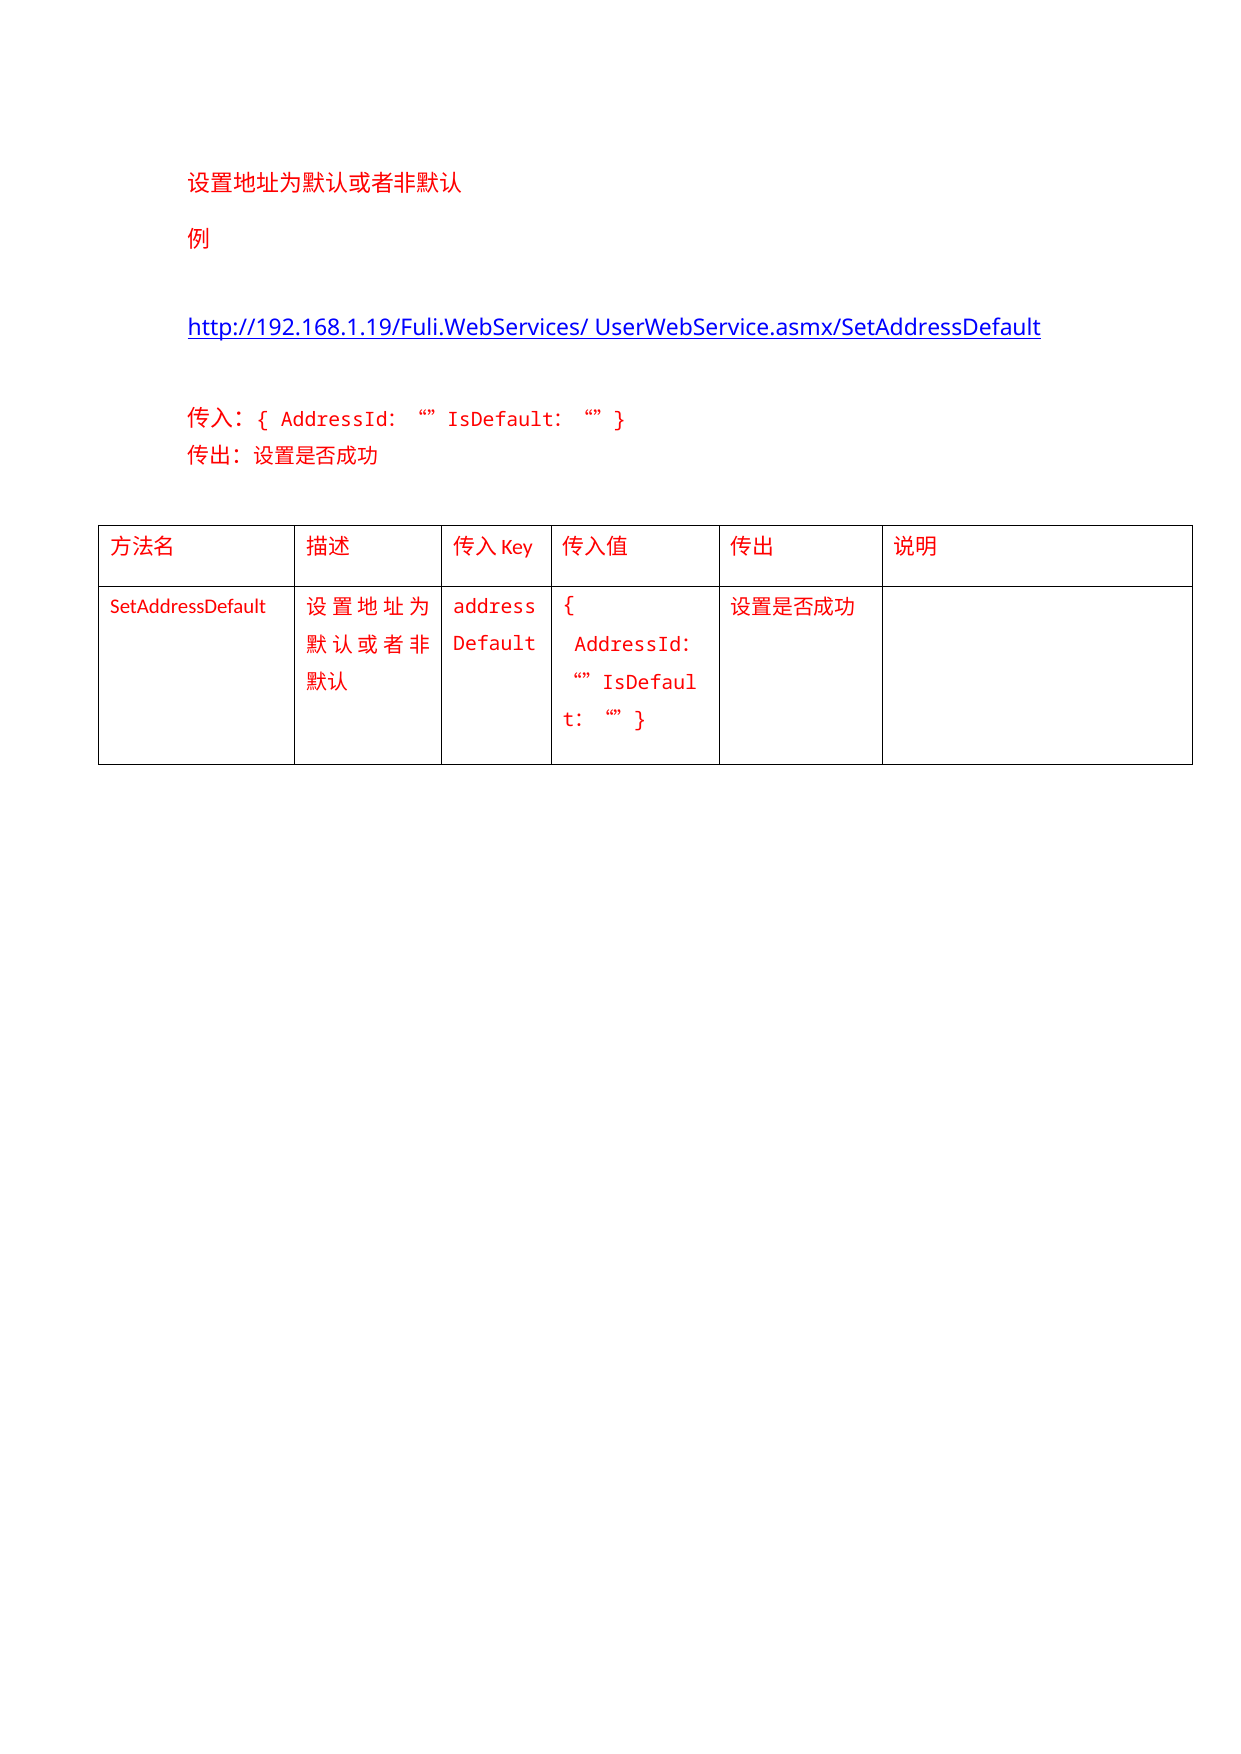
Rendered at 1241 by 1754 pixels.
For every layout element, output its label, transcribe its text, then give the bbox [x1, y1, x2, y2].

table_cell 设置地址为默认或者非默认 [295, 587, 441, 764]
table_cell { AddressId：“”IsDefault：“”} [552, 587, 719, 764]
table_header 传入值 [552, 526, 719, 586]
text http://192.168.1.19/Fuli.WebServices/ UserWebService.asmx/SetAddressDefault [187, 308, 1053, 346]
list 传出：设置是否成功 [187, 435, 1053, 473]
text 设置地址为默认或者非默认 [187, 164, 1053, 198]
table_header 传出 [720, 526, 882, 586]
text 例 [187, 218, 1053, 256]
table_header 传入Key [442, 526, 551, 586]
table_cell 设置是否成功 [720, 587, 882, 764]
table_header 描述 [295, 526, 441, 586]
table_cell [883, 587, 1192, 764]
table_header 说明 [883, 526, 1192, 586]
table_cell addressDefault [442, 587, 551, 764]
table_cell SetAddressDefault [99, 587, 294, 764]
text 传入：{ AddressId：“”IsDefault：“”} [187, 398, 1053, 435]
table_header 方法名 [99, 526, 294, 586]
